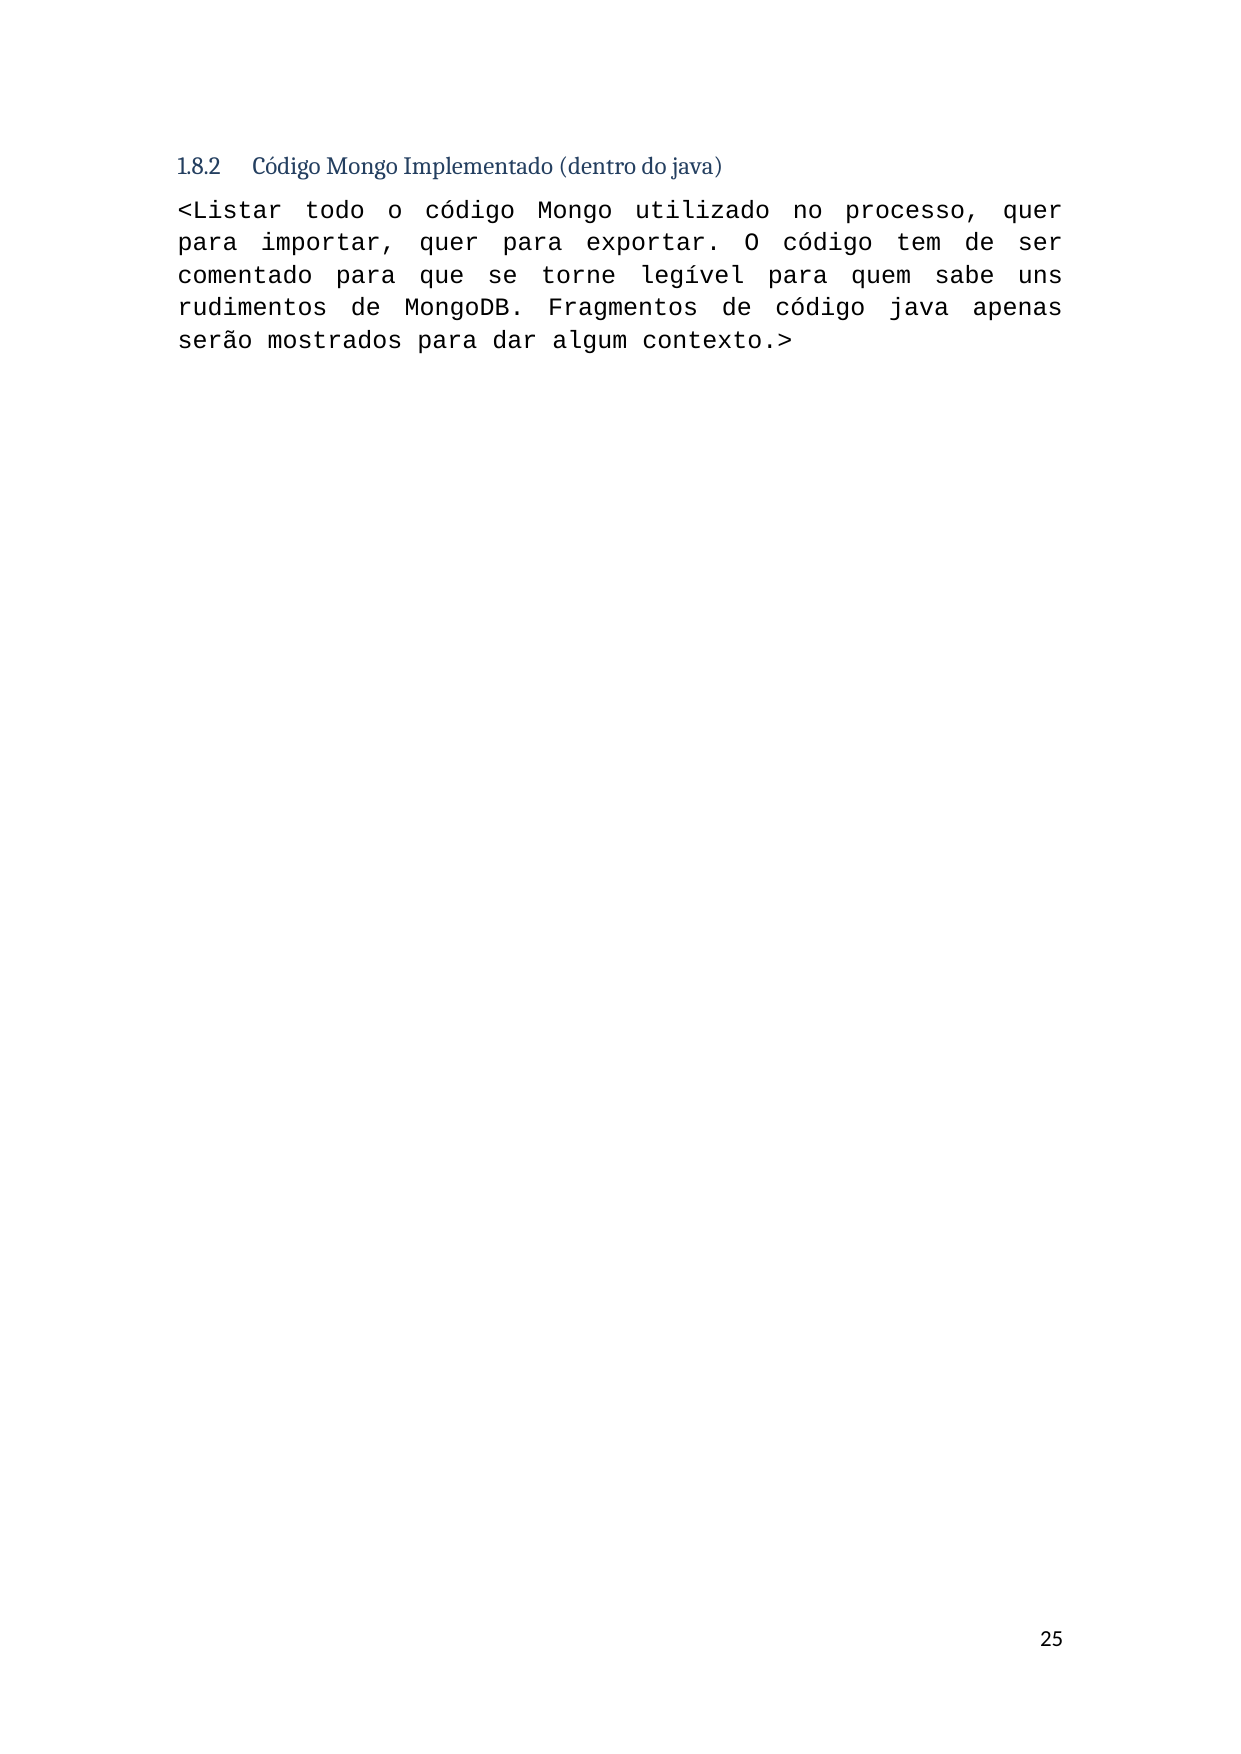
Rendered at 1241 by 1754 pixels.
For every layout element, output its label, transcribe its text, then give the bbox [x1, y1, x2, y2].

subtitle Código Mongo Implementado (dentro do java) [177, 152, 1063, 181]
text <Listar todo o código Mongo utilizado no processo, quer para importar, quer para exportar. O código tem de ser comentado para que se torne legível para quem sabe uns rudimentos de MongoDB. Fragmentos de código java apenas serão mostrados para dar algum contexto.> [177, 197, 1063, 356]
